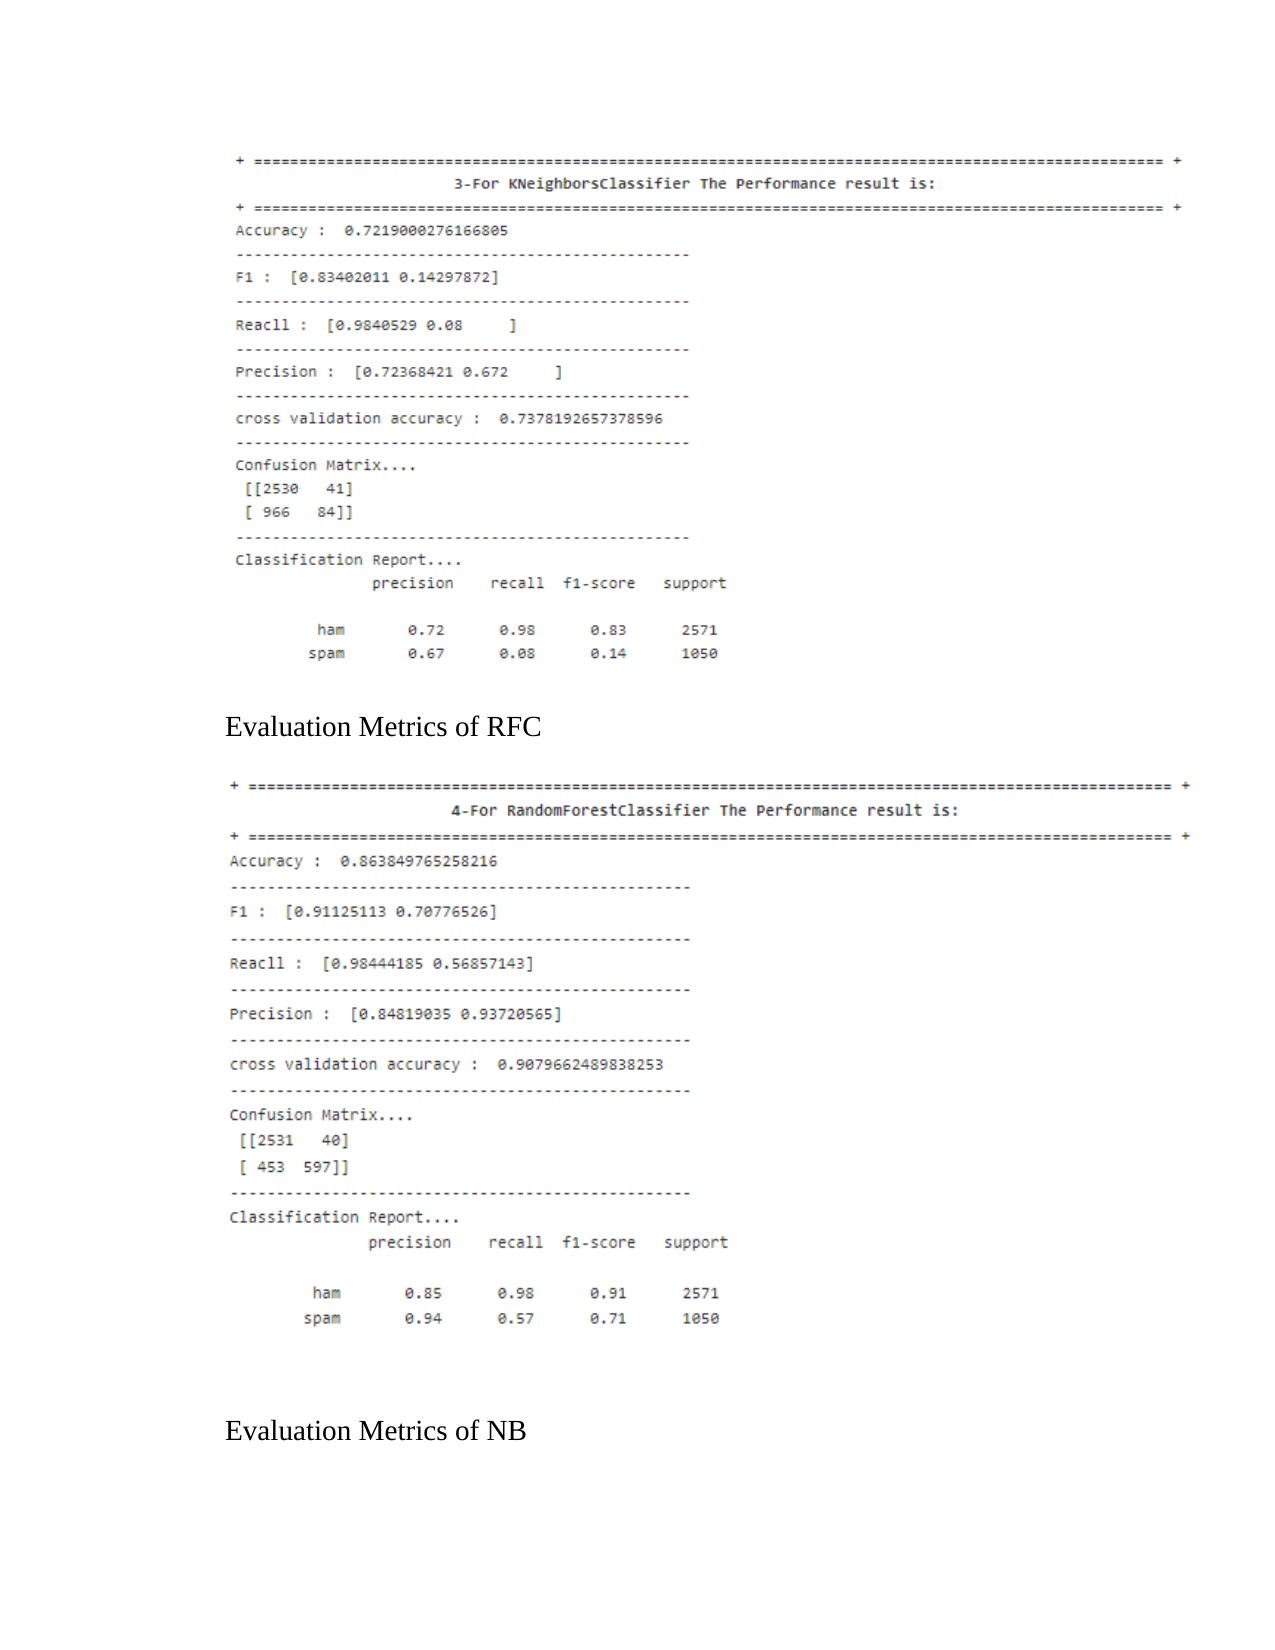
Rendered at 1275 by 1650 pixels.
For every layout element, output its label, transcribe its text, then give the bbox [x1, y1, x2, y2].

list Evaluation Metrics of NB [225, 1413, 1125, 1447]
picture [225, 773, 1200, 1355]
picture [225, 150, 1200, 679]
list Evaluation Metrics of RFC [225, 709, 1125, 742]
